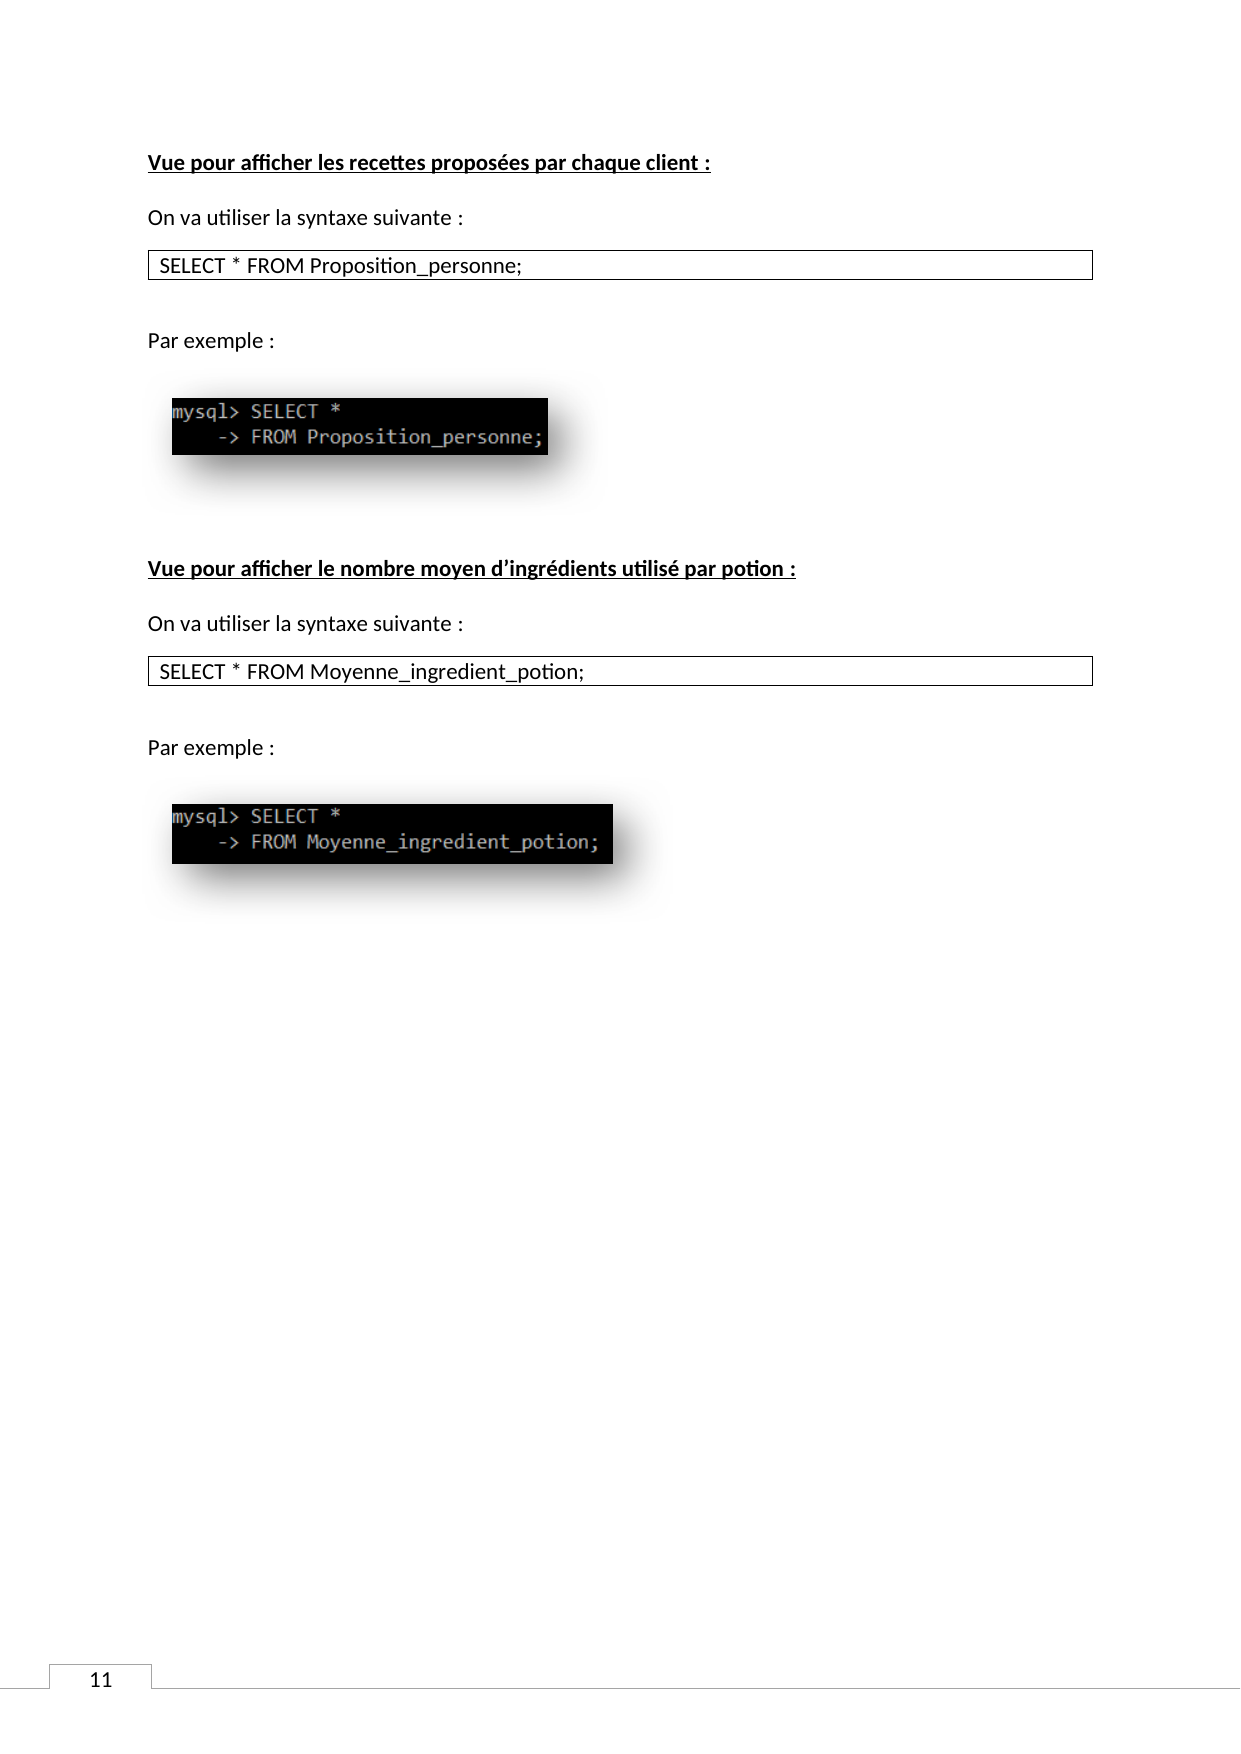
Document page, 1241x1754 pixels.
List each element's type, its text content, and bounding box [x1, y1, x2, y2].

text On va utiliser la syntaxe suivante : [148, 609, 1093, 637]
picture [172, 804, 613, 864]
subtitle Vue pour afficher les recettes proposées par chaque client : [148, 148, 1093, 176]
table_header SELECT * FROM Moyenne_ingredient_potion; [149, 657, 1092, 685]
text Par exemple : [148, 327, 1093, 355]
text On va utiliser la syntaxe suivante : [148, 203, 1093, 231]
subtitle Vue pour afficher le nombre moyen d’ingrédients utilisé par potion : [148, 554, 1093, 582]
table_header SELECT * FROM Proposition_personne; [149, 251, 1092, 279]
picture [172, 398, 548, 455]
text Par exemple : [148, 733, 1093, 761]
